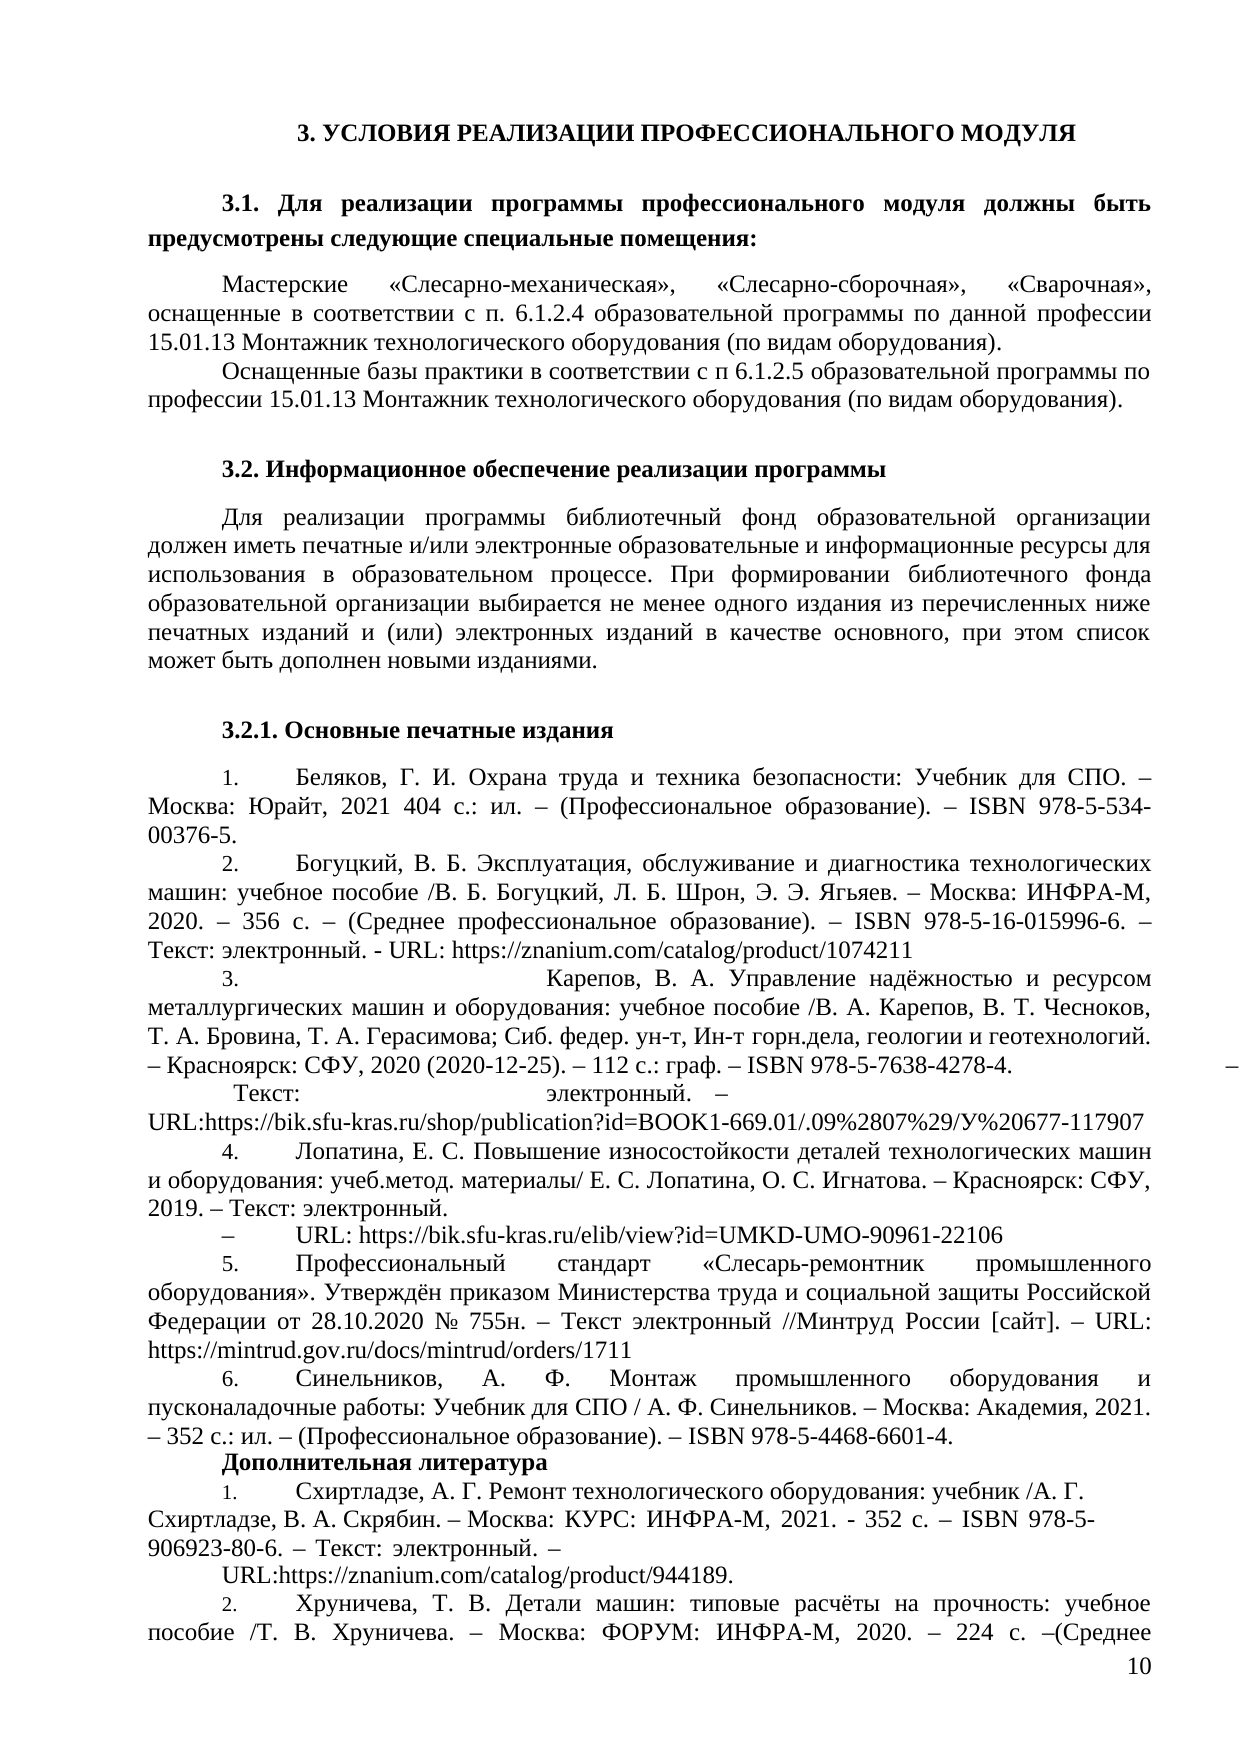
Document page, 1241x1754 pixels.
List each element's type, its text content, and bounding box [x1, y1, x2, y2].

text 3.2.1. Основные печатные издания [148, 715, 1152, 744]
text 3.2. Информационное обеспечение реализации программы [148, 454, 1152, 483]
list Беляков, Г. И. Охрана труда и техника безопасности: Учебник для СПО. – Москва: Юрайт, 2021 404 с.: ил. – (Профессиональное образование). – ISBN 978-5-534-00376-5. [148, 762, 1152, 848]
text 3. УСЛОВИЯ РЕАЛИЗАЦИИ ПРОФЕССИОНАЛЬНОГО МОДУЛЯ [148, 118, 1152, 147]
list Карепов, В. А. Управление надёжностью и ресурсом металлургических машин и оборудования: учебное пособие /В. А. Карепов, В. Т. Чесноков, Т. А. Бровина, Т. А. Герасимова; Сиб. федер. ун-т, Ин-т горн.дела, геологии и геотехнологий. – Красноярск: СФУ, 2020 (2020-12-25). – 112 с.: граф. – ISBN 978-5-7638-4278-4. – Текст: электронный. – URL:https://bik.sfu-kras.ru/shop/publication?id=BOOK1-669.01/.09%2807%29/У%20677-117907 [148, 963, 1152, 1136]
text Дополнительная литература [148, 1450, 1152, 1476]
list Лопатина, Е. С. Повышение износостойкости деталей технологических машин и оборудования: учеб.метод. материалы/ Е. С. Лопатина, О. С. Игнатова. – Красноярск: СФУ, 2019. – Текст: электронный. [148, 1136, 1152, 1222]
text Мастерские «Слесарно-механическая», «Слесарно-сборочная», «Сварочная», оснащенные в соответствии с п. 6.1.2.4 образовательной программы по данной профессии 15.01.13 Монтажник технологического оборудования (по видам оборудования). [148, 269, 1152, 356]
list Схиртладзе, А. Г. Ремонт технологического оборудования: учебник /А. Г. Схиртладзе, В. А. Скрябин. – Москва: КУРС: ИНФРА-М, 2021. - 352 с. – ISBN 978-5-906923-80-6. – Текст: электронный. – [148, 1476, 1152, 1562]
list URL: https://bik.sfu-kras.ru/elib/view?id=UMKD-UMO-90961-22106 [148, 1222, 1152, 1248]
text 3.1. Для реализации программы профессионального модуля должны быть предусмотрены следующие специальные помещения: [148, 188, 1152, 251]
text Для реализации программы библиотечный фонд образовательной организации должен иметь печатные и/или электронные образовательные и информационные ресурсы для использования в образовательном процессе. При формировании библиотечного фонда образовательной организации выбирается не менее одного издания из перечисленных ниже печатных изданий и (или) электронных изданий в качестве основного, при этом список может быть дополнен новыми изданиями. [148, 502, 1152, 674]
list Профессиональный стандарт «Слесарь-ремонтник промышленного оборудования». Утверждён приказом Министерства труда и социальной защиты Российской Федерации от 28.10.2020 № 755н. – Текст электронный //Минтруд России [сайт]. – URL: https://mintrud.gov.ru/docs/mintrud/orders/1711 [148, 1248, 1152, 1363]
text URL:https://znanium.com/catalog/product/944189. [148, 1562, 1152, 1588]
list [148, 1588, 1152, 1646]
list Богуцкий, В. Б. Эксплуатация, обслуживание и диагностика технологических машин: учебное пособие /В. Б. Богуцкий, Л. Б. Шрон, Э. Э. Ягьяев. – Москва: ИНФРА-М, 2020. – 356 с. – (Среднее профессиональное образование). – ISBN 978-5-16-015996-6. – Текст: электронный. - URL: https://znanium.com/catalog/product/1074211 [148, 848, 1152, 963]
text Оснащенные базы практики в соответствии с п 6.1.2.5 образовательной программы по профессии 15.01.13 Монтажник технологического оборудования (по видам оборудования). [148, 356, 1152, 413]
list Синельников, А. Ф. Монтаж промышленного оборудования и пусконаладочные работы: Учебник для СПО / А. Ф. Синельников. – Москва: Академия, 2021. – 352 с.: ил. – (Профессиональное образование). – ISBN 978-5-4468-6601-4. [148, 1363, 1152, 1450]
